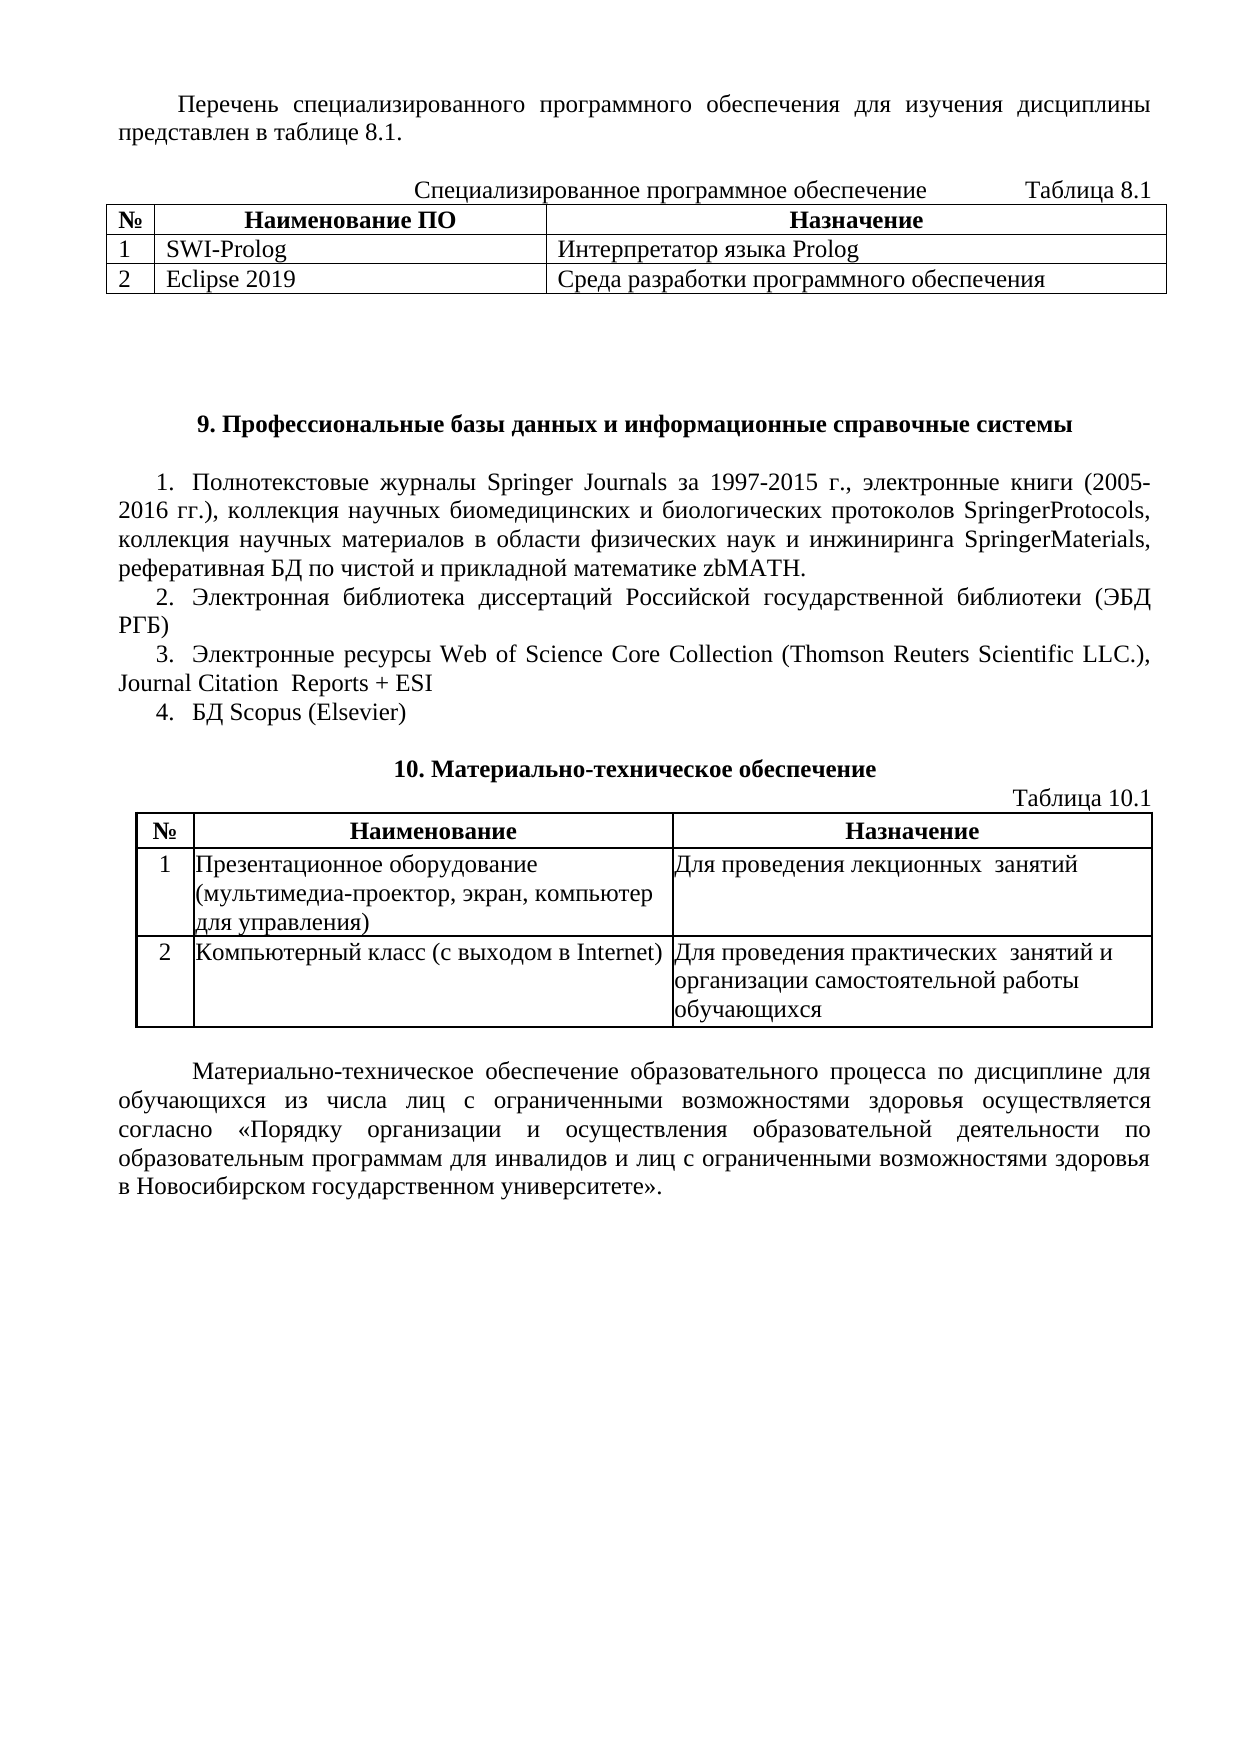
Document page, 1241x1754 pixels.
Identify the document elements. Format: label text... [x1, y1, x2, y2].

text 10. Материально-техническое обеспечение [118, 754, 1152, 783]
table_header Наименование [195, 814, 672, 847]
table_header Наименование ПО [155, 205, 546, 233]
table_cell Интерпретатор языка Prolog [547, 235, 1166, 263]
text Материально-техническое обеспечение образовательного процесса по дисциплине для обучающихся из числа лиц с ограниченными возможностями здоровья осуществляется согласно «Порядку организации и осуществления образовательной деятельности по образовательным программам для инвалидов и лиц с ограниченными возможностями здоровья в Новосибирском государственном университете». [118, 1056, 1152, 1200]
list Электронные ресурсы Web of Science Core Collection (Thomson Reuters Scientific LLC.), Journal Citation Reports + ESI [118, 639, 1152, 697]
table_cell Компьютерный класс (с выходом в Internet) [195, 937, 672, 1026]
text Таблица 10.1 [118, 783, 1152, 812]
table_cell 1 [138, 849, 193, 934]
list Электронная библиотека диссертаций Российской государственной библиотеки (ЭБД РГБ) [118, 582, 1152, 639]
table_cell Для проведения лекционных занятий [674, 849, 1151, 934]
text Перечень специализированного программного обеспечения для изучения дисциплины представлен в таблице 8.1. [118, 89, 1152, 146]
table_header Назначение [547, 205, 1166, 233]
text 9. Профессиональные базы данных и информационные справочные системы [118, 409, 1152, 438]
table_cell Eclipse 2019 [155, 264, 546, 293]
text Специализированное программное обеспечение Таблица 8.1 [118, 175, 1152, 204]
list Полнотекстовые журналы Springer Journals за 1997-2015 г., электронные книги (2005-2016 гг.), коллекция научных биомедицинских и биологических протоколов SpringerProtocols, коллекция научных материалов в области физических наук и инжиниринга SpringerMaterials, реферативная БД по чистой и прикладной математике zbMATH. [118, 467, 1152, 582]
table_header № [138, 814, 193, 847]
table_header Назначение [674, 814, 1151, 847]
table_cell Презентационное оборудование (мультимедиа-проектор, экран, компьютер для управления) [195, 849, 672, 934]
table_cell 2 [138, 937, 193, 1026]
table_cell 1 [107, 235, 154, 263]
table_cell 2 [107, 264, 154, 293]
table_cell SWI-Prolog [155, 235, 546, 263]
list БД Scopus (Elsevier) [118, 697, 1152, 725]
table_cell Для проведения практических занятий и организации самостоятельной работы обучающихся [674, 937, 1151, 1026]
table_header № [107, 205, 154, 233]
table_cell Среда разработки программного обеспечения [547, 264, 1166, 293]
